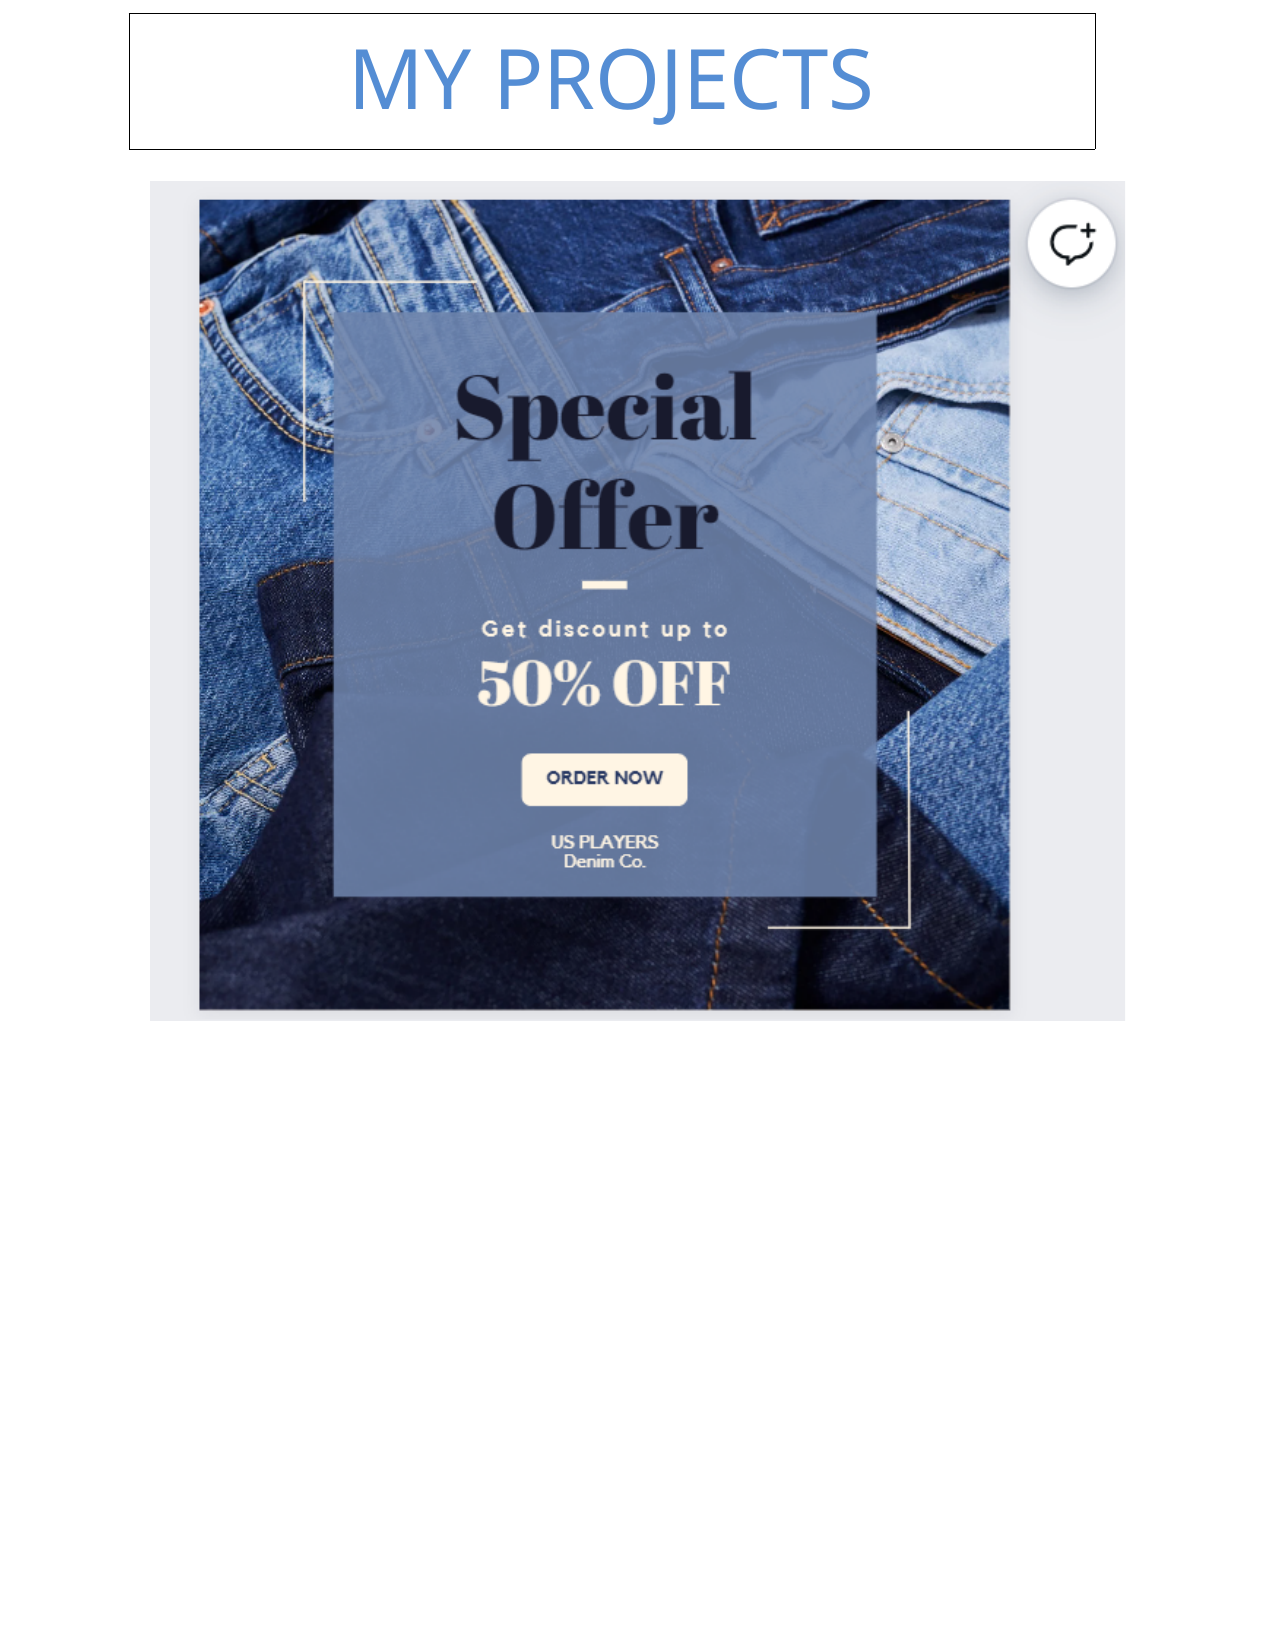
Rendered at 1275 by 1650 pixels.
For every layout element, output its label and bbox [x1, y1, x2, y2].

picture [150, 181, 1125, 1021]
